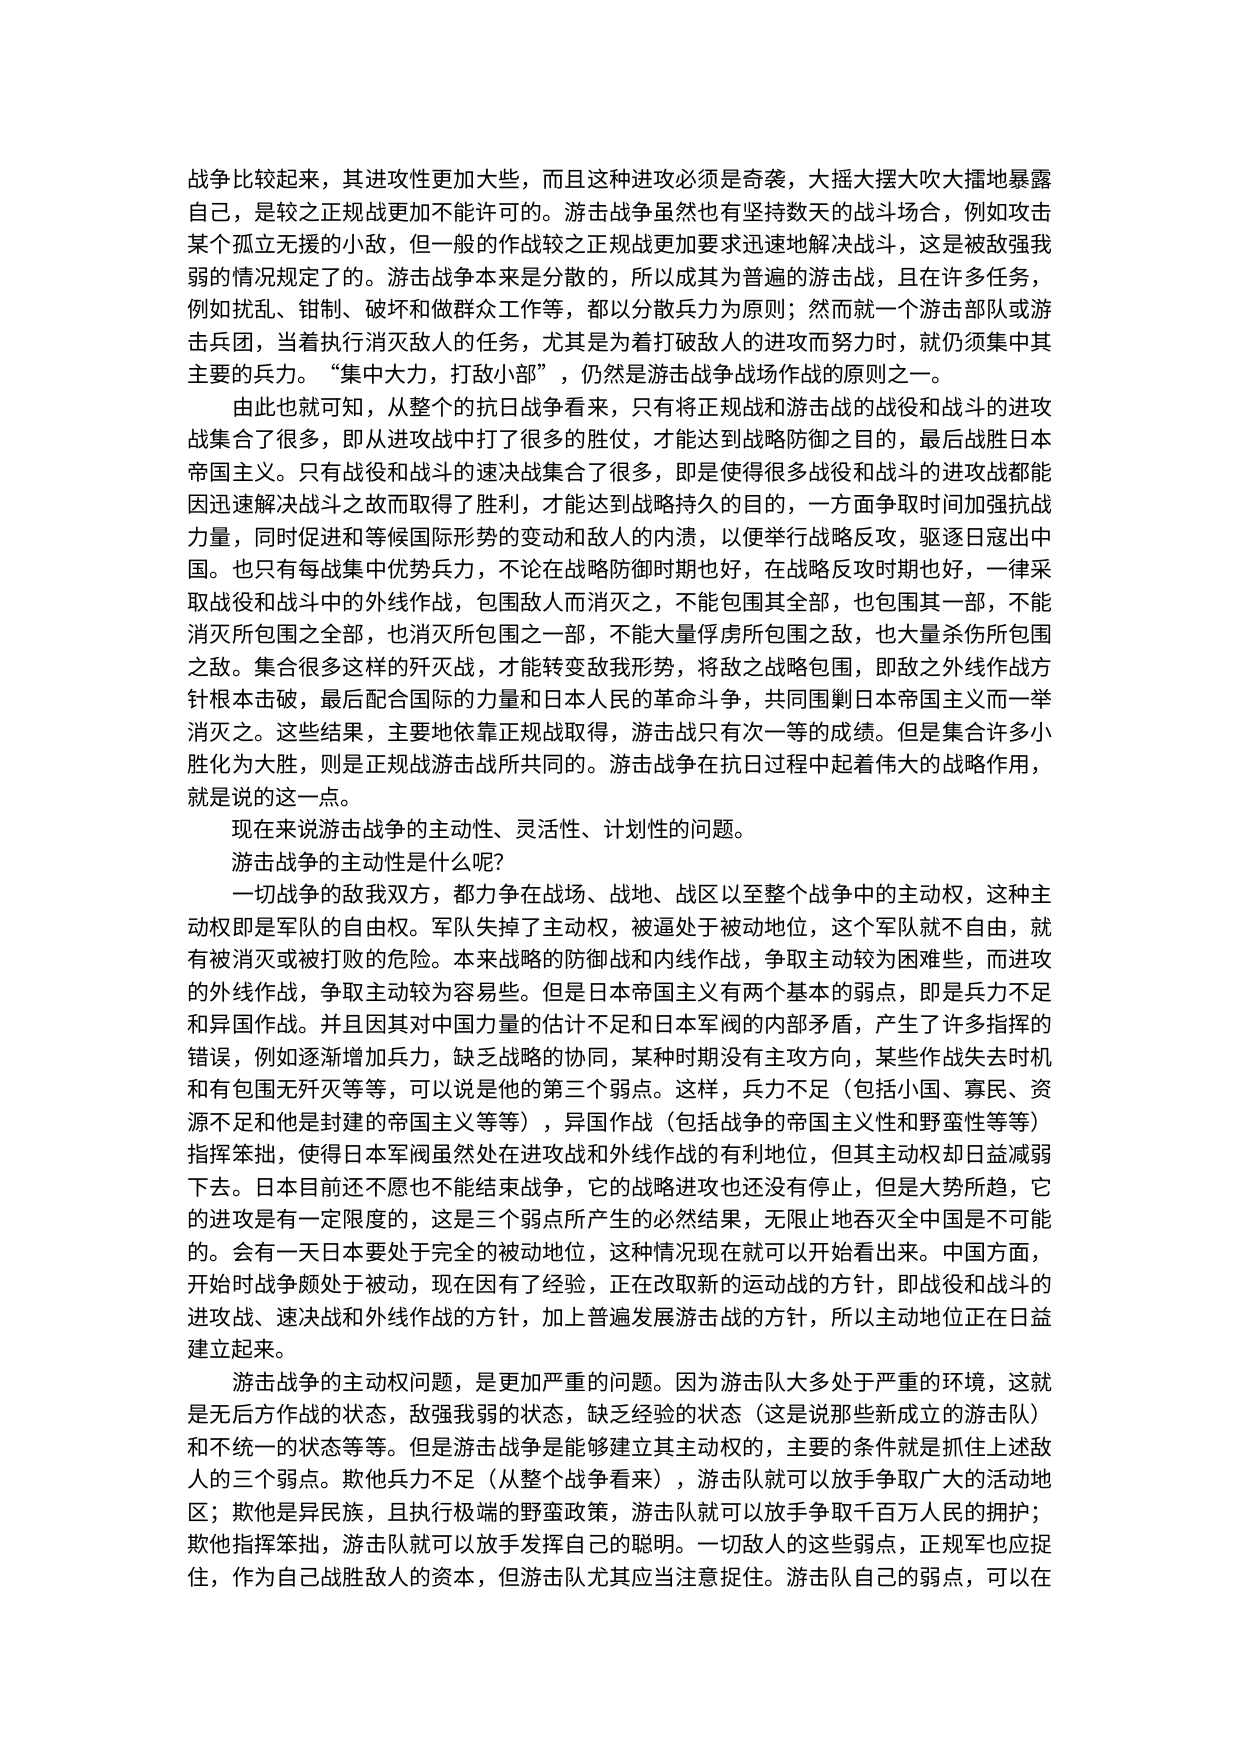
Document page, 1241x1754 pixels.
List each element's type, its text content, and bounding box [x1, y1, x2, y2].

text 一切战争的敌我双方，都力争在战场、战地、战区以至整个战争中的主动权，这种主动权即是军队的自由权。军队失掉了主动权，被逼处于被动地位，这个军队就不自由，就有被消灭或被打败的危险。本来战略的防御战和内线作战，争取主动较为困难些，而进攻的外线作战，争取主动较为容易些。但是日本帝国主义有两个基本的弱点，即是兵力不足和异国作战。并且因其对中国力量的估计不足和日本军阀的内部矛盾，产生了许多指挥的错误，例如逐渐增加兵力，缺乏战略的协同，某种时期没有主攻方向，某些作战失去时机和有包围无歼灭等等，可以说是他的第三个弱点。这样，兵力不足（包括小国、寡民、资源不足和他是封建的帝国主义等等），异国作战（包括战争的帝国主义性和野蛮性等等），指挥笨拙，使得日本军阀虽然处在进攻战和外线作战的有利地位，但其主动权却日益减弱下去。日本目前还不愿也不能结束战争，它的战略进攻也还没有停止，但是大势所趋，它的进攻是有一定限度的，这是三个弱点所产生的必然结果，无限止地吞灭全中国是不可能的。会有一天日本要处于完全的被动地位，这种情况现在就可以开始看出来。中国方面，开始时战争颇处于被动，现在因有了经验，正在改取新的运动战的方针，即战役和战斗的进攻战、速决战和外线作战的方针，加上普遍发展游击战的方针，所以主动地位正在日益建立起来。 [187, 877, 1053, 1364]
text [187, 162, 1053, 389]
text 由此也就可知，从整个的抗日战争看来，只有将正规战和游击战的战役和战斗的进攻战集合了很多，即从进攻战中打了很多的胜仗，才能达到战略防御之目的，最后战胜日本帝国主义。只有战役和战斗的速决战集合了很多，即是使得很多战役和战斗的进攻战都能因迅速解决战斗之故而取得了胜利，才能达到战略持久的目的，一方面争取时间加强抗战力量，同时促进和等候国际形势的变动和敌人的内溃，以便举行战略反攻，驱逐日寇出中国。也只有每战集中优势兵力，不论在战略防御时期也好，在战略反攻时期也好，一律采取战役和战斗中的外线作战，包围敌人而消灭之，不能包围其全部，也包围其一部，不能消灭所包围之全部，也消灭所包围之一部，不能大量俘虏所包围之敌，也大量杀伤所包围之敌。集合很多这样的歼灭战，才能转变敌我形势，将敌之战略包围，即敌之外线作战方针根本击破，最后配合国际的力量和日本人民的革命斗争，共同围剿日本帝国主义而一举消灭之。这些结果，主要地依靠正规战取得，游击战只有次一等的成绩。但是集合许多小胜化为大胜，则是正规战游击战所共同的。游击战争在抗日过程中起着伟大的战略作用，就是说的这一点。 [187, 389, 1053, 812]
text 现在来说游击战争的主动性、灵活性、计划性的问题。 [187, 812, 1053, 844]
text 游击战争的主动性是什么呢？ [187, 844, 1053, 877]
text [187, 1364, 1053, 1592]
